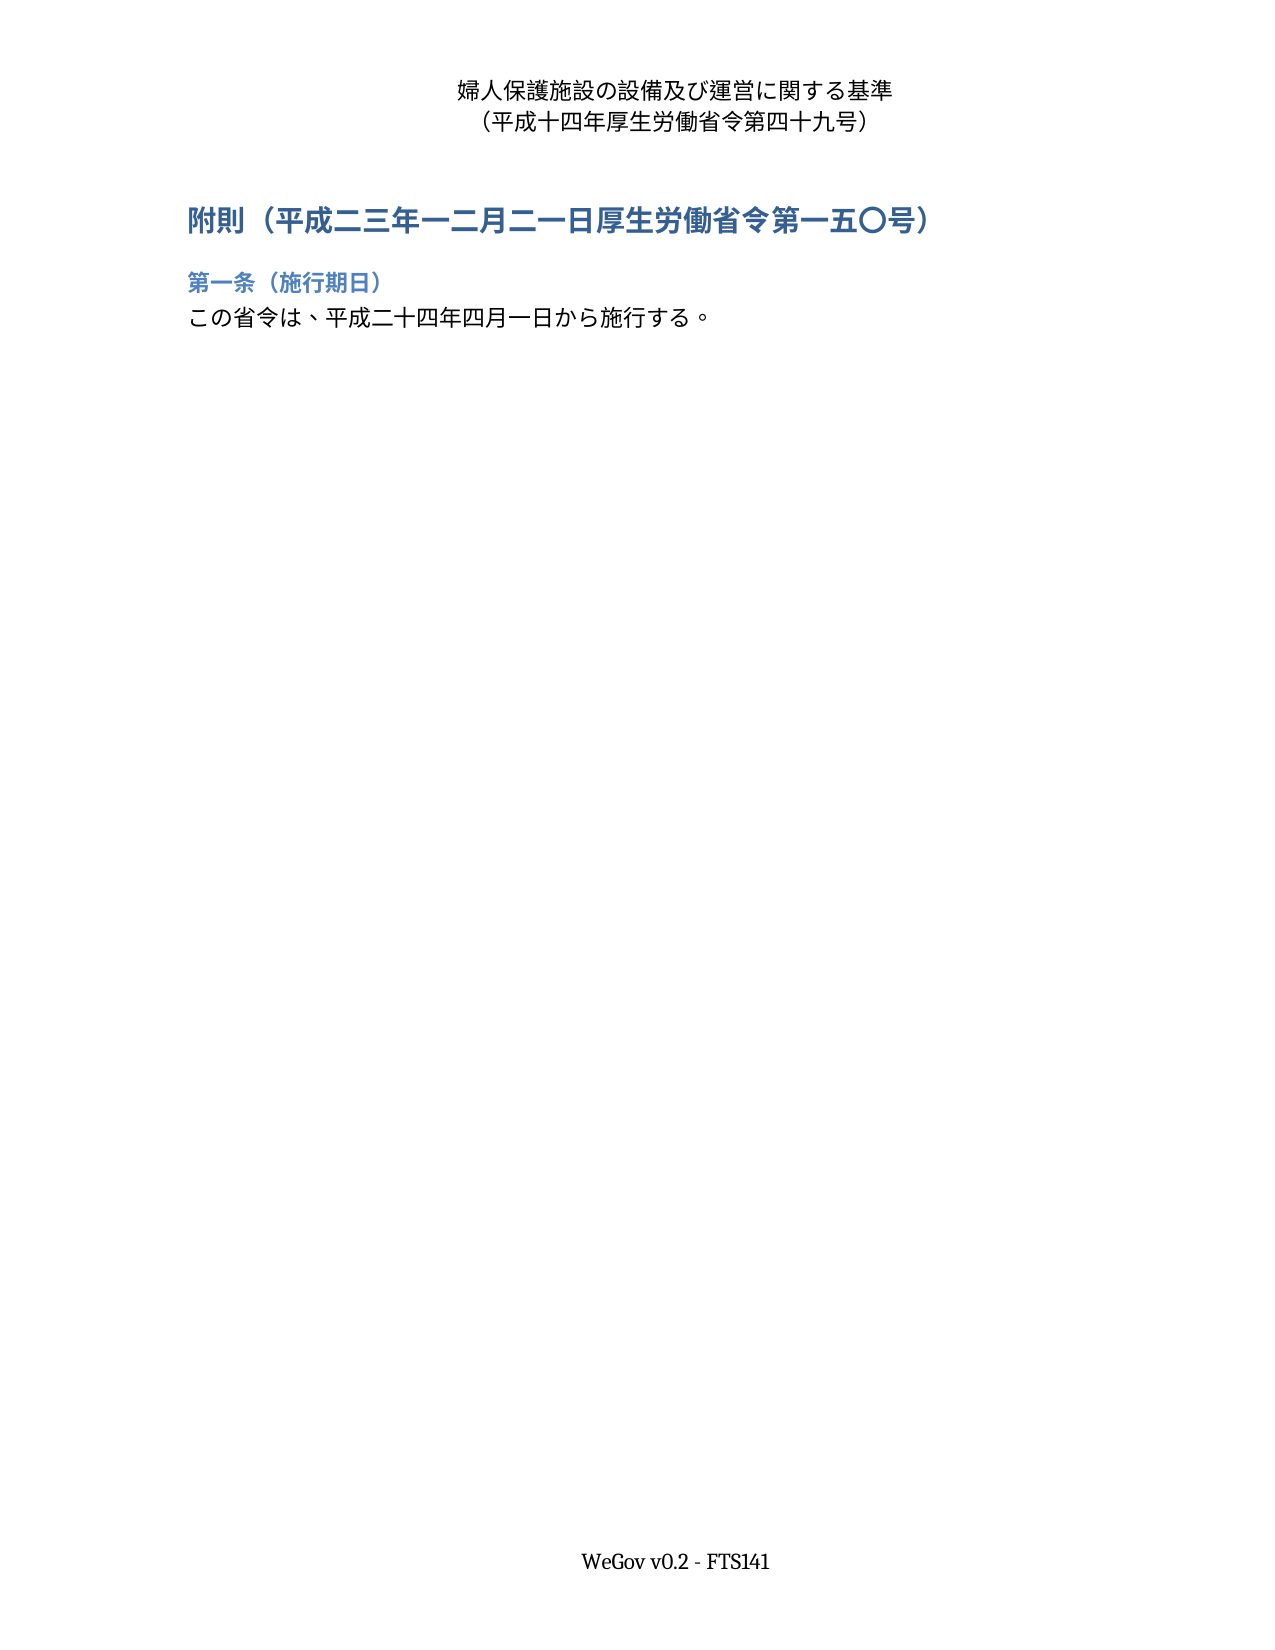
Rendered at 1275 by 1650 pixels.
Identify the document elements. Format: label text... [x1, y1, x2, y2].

text この省令は、平成二十四年四月一日から施行する。 [187, 302, 1087, 334]
subtitle 第一条（施行期日） [187, 266, 1087, 298]
subtitle 附則（平成二三年一二月二一日厚生労働省令第一五〇号） [187, 200, 1087, 240]
